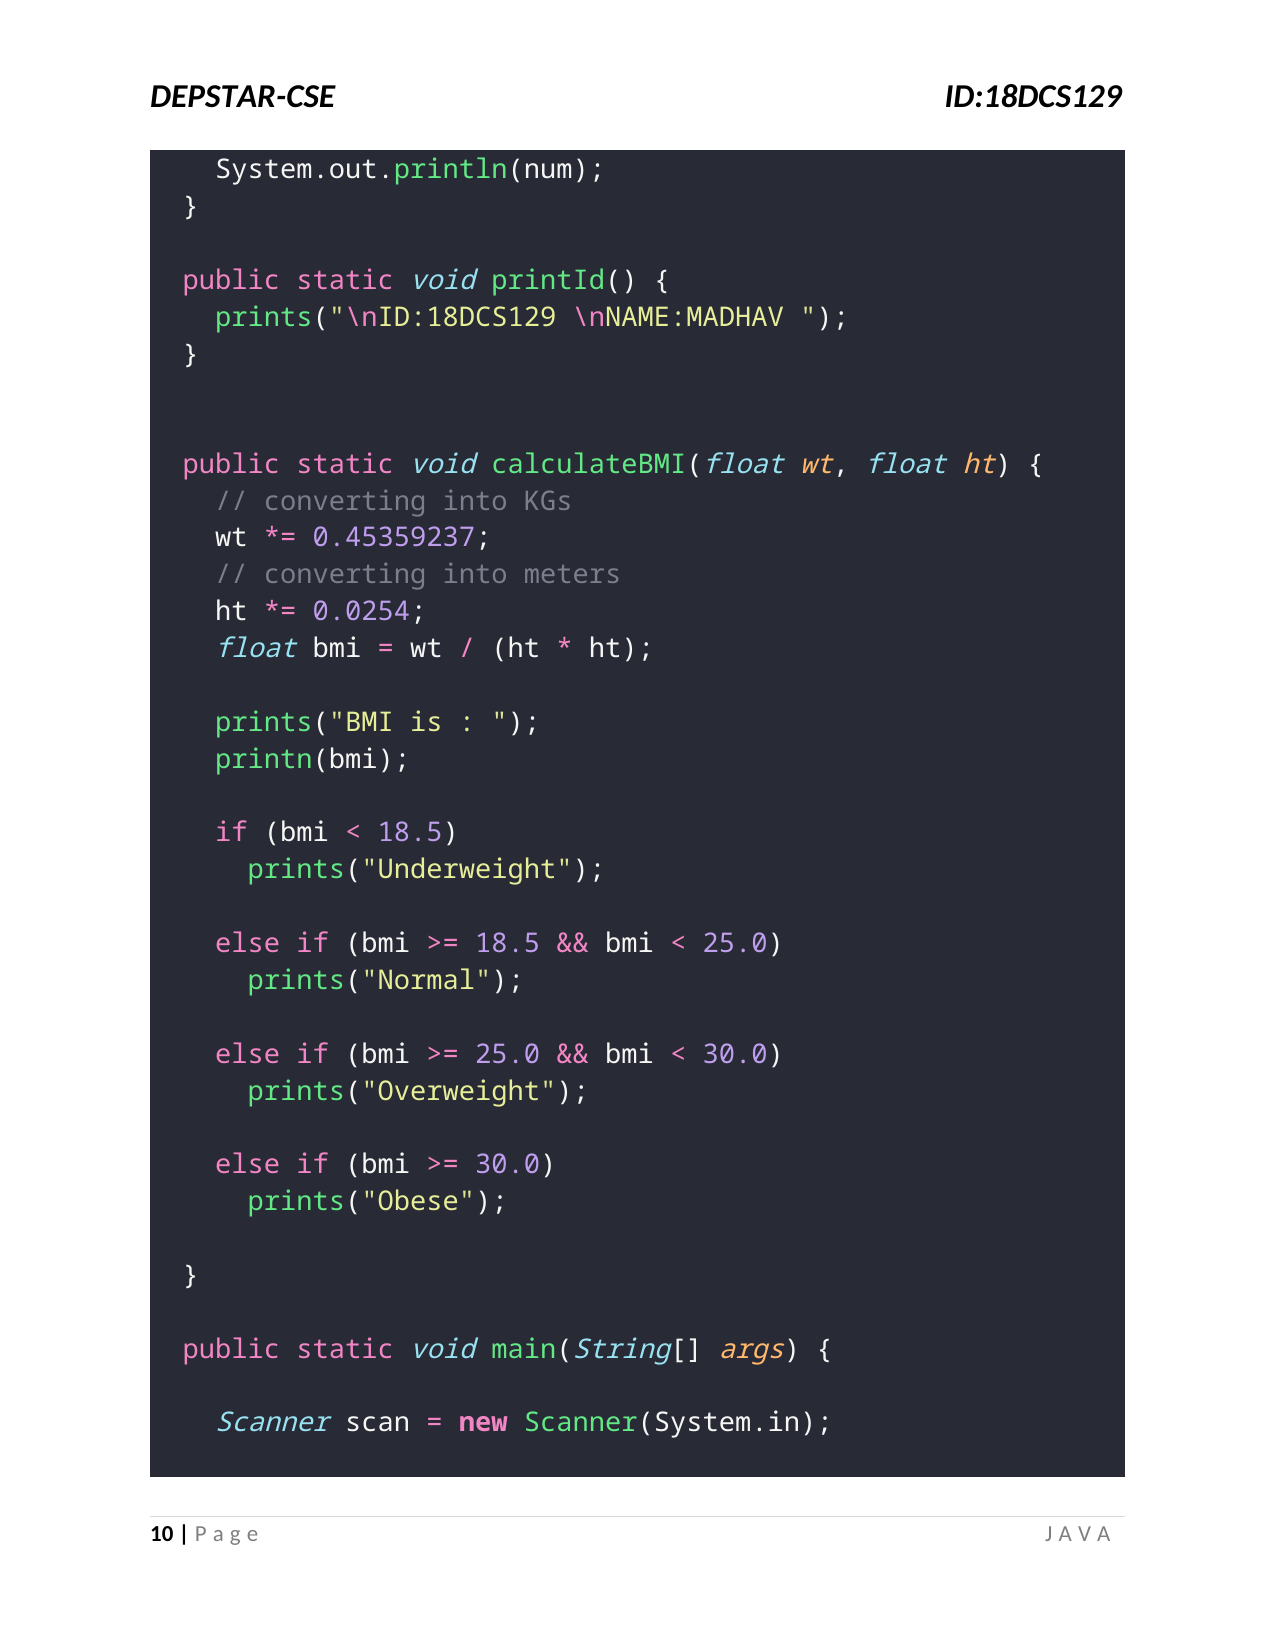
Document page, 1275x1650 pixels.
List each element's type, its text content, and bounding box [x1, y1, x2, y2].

text printn(bmi); [150, 739, 1125, 776]
text prints("Overweight"); [150, 1071, 1125, 1108]
text public static void printId() { [150, 261, 1125, 297]
text } [150, 334, 1125, 371]
text else if (bmi >= 30.0) [150, 1145, 1125, 1182]
text wt *= 0.45359237; [150, 518, 1125, 555]
text prints("Normal"); [150, 960, 1125, 997]
text if (bmi < 18.5) [150, 813, 1125, 850]
text ht *= 0.0254; [150, 592, 1125, 628]
text public static void main(String[] args) { [150, 1329, 1125, 1366]
text prints("BMI is : "); [150, 702, 1125, 739]
text public static void calculateBMI(float wt, float ht) { [150, 444, 1125, 481]
text prints("Underweight"); [150, 850, 1125, 887]
text Scanner scan = new Scanner(System.in); [150, 1403, 1125, 1440]
text } [150, 187, 1125, 224]
text float bmi = wt / (ht * ht); [150, 628, 1125, 665]
text prints("Obese"); [150, 1182, 1125, 1218]
text } [150, 1255, 1125, 1292]
text prints("\nID:18DCS129 \nNAME:MADHAV "); [150, 297, 1125, 334]
text System.out.println(num); [150, 150, 1125, 187]
text // converting into meters [150, 555, 1125, 592]
text // converting into KGs [150, 481, 1125, 518]
text else if (bmi >= 25.0 && bmi < 30.0) [150, 1034, 1125, 1071]
text else if (bmi >= 18.5 && bmi < 25.0) [150, 923, 1125, 960]
